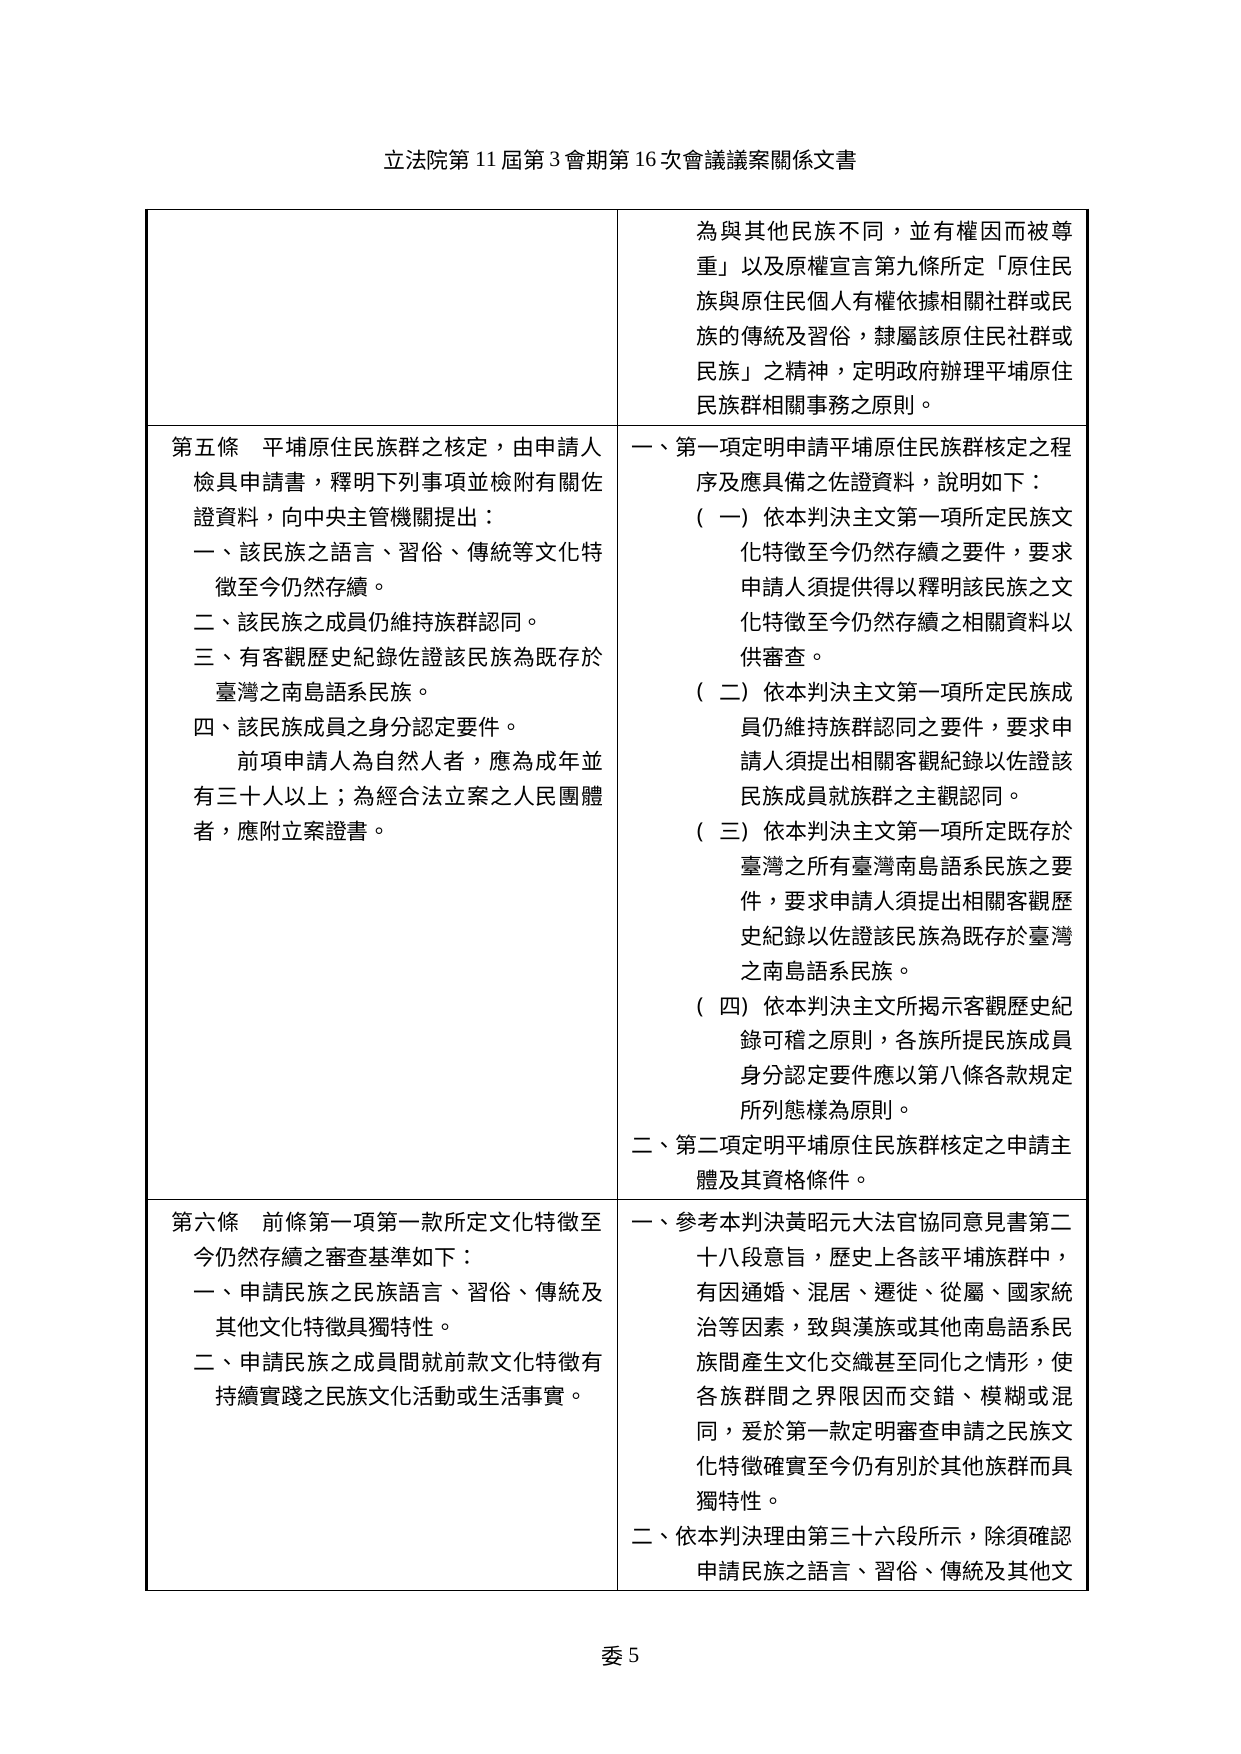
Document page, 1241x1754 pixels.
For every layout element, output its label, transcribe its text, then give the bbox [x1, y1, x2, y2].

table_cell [148, 1200, 617, 1590]
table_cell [618, 1200, 1086, 1590]
table_cell 第五條 平埔原住民族群之核定，由申請人檢具申請書，釋明下列事項並檢附有關佐證資料，向中央主管機關提出： 一、該民族之語言、習俗、傳統等文化特徵至今仍然存續。 二、該民族之成員仍維持族群認同。 三、有客觀歷史紀錄佐證該民族為既存於臺灣之南島語系民族。 四、該民族成員之身分認定要件。 前項申請人為自然人者，應為成年並有三十人以上；為經合法立案之人民團體者，應附立案證書。 [148, 426, 617, 1199]
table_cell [618, 210, 1086, 425]
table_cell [148, 210, 617, 425]
table_cell 一、第一項定明申請平埔原住民族群核定之程序及應具備之佐證資料，說明如下： (一)依本判決主文第一項所定民族文化特徵至今仍然存續之要件，要求申請人須提供得以釋明該民族之文化特徵至今仍然存續之相關資料以供審查。 (二)依本判決主文第一項所定民族成員仍維持族群認同之要件，要求申請人須提出相關客觀紀錄以佐證該民族成員就族群之主觀認同。 (三)依本判決主文第一項所定既存於臺灣之所有臺灣南島語系民族之要件，要求申請人須提出相關客觀歷史紀錄以佐證該民族為既存於臺灣之南島語系民族。 (四)依本判決主文所揭示客觀歷史紀錄可稽之原則，各族所提民族成員身分認定要件應以第八條各款規定所列態樣為原則。 二、第二項定明平埔原住民族群核定之申請主體及其資格條件。 [618, 426, 1086, 1199]
